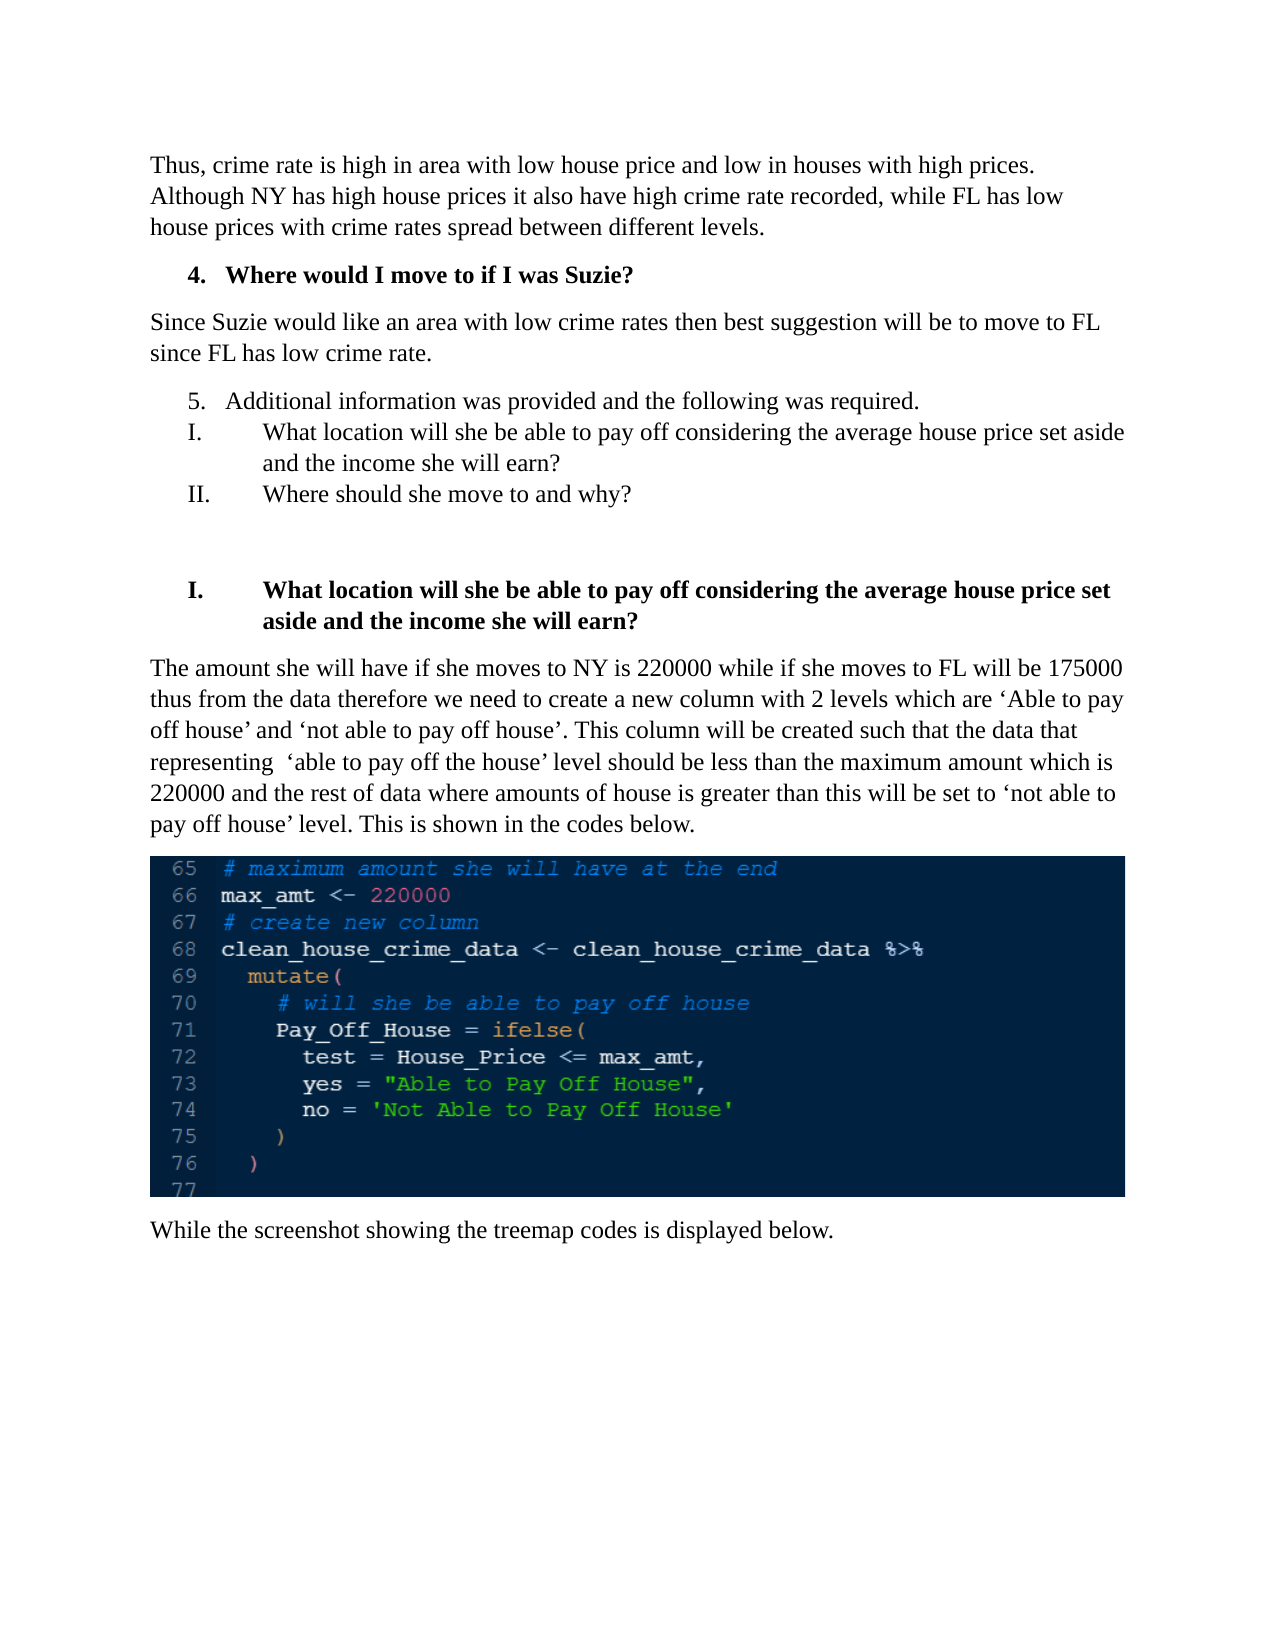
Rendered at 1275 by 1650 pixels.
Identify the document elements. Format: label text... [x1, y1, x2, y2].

list Where should she move to and why? [187, 479, 1125, 508]
text While the screenshot showing the treemap codes is displayed below. [150, 1216, 1125, 1244]
list What location will she be able to pay off considering the average house price set aside and the income she will earn? [187, 575, 1125, 634]
list What location will she be able to pay off considering the average house price set aside and the income she will earn? [187, 417, 1125, 477]
list Additional information was provided and the following was required. [187, 386, 1125, 415]
text The amount she will have if she moves to NY is 220000 while if she moves to FL will be 175000 thus from the data therefore we need to create a new column with 2 levels which are ‘Able to pay off house’ and ‘not able to pay off house’. This column will be created such that the data that representing ‘able to pay off the house’ level should be less than the maximum amount which is 220000 and the rest of data where amounts of house is greater than this will be set to ‘not able to pay off house’ level. This is shown in the codes below. [150, 653, 1125, 837]
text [150, 150, 1125, 241]
text Since Suzie would like an area with low crime rates then best suggestion will be to move to FL since FL has low crime rate. [150, 307, 1125, 367]
list Where would I move to if I was Suzie? [187, 260, 1125, 288]
